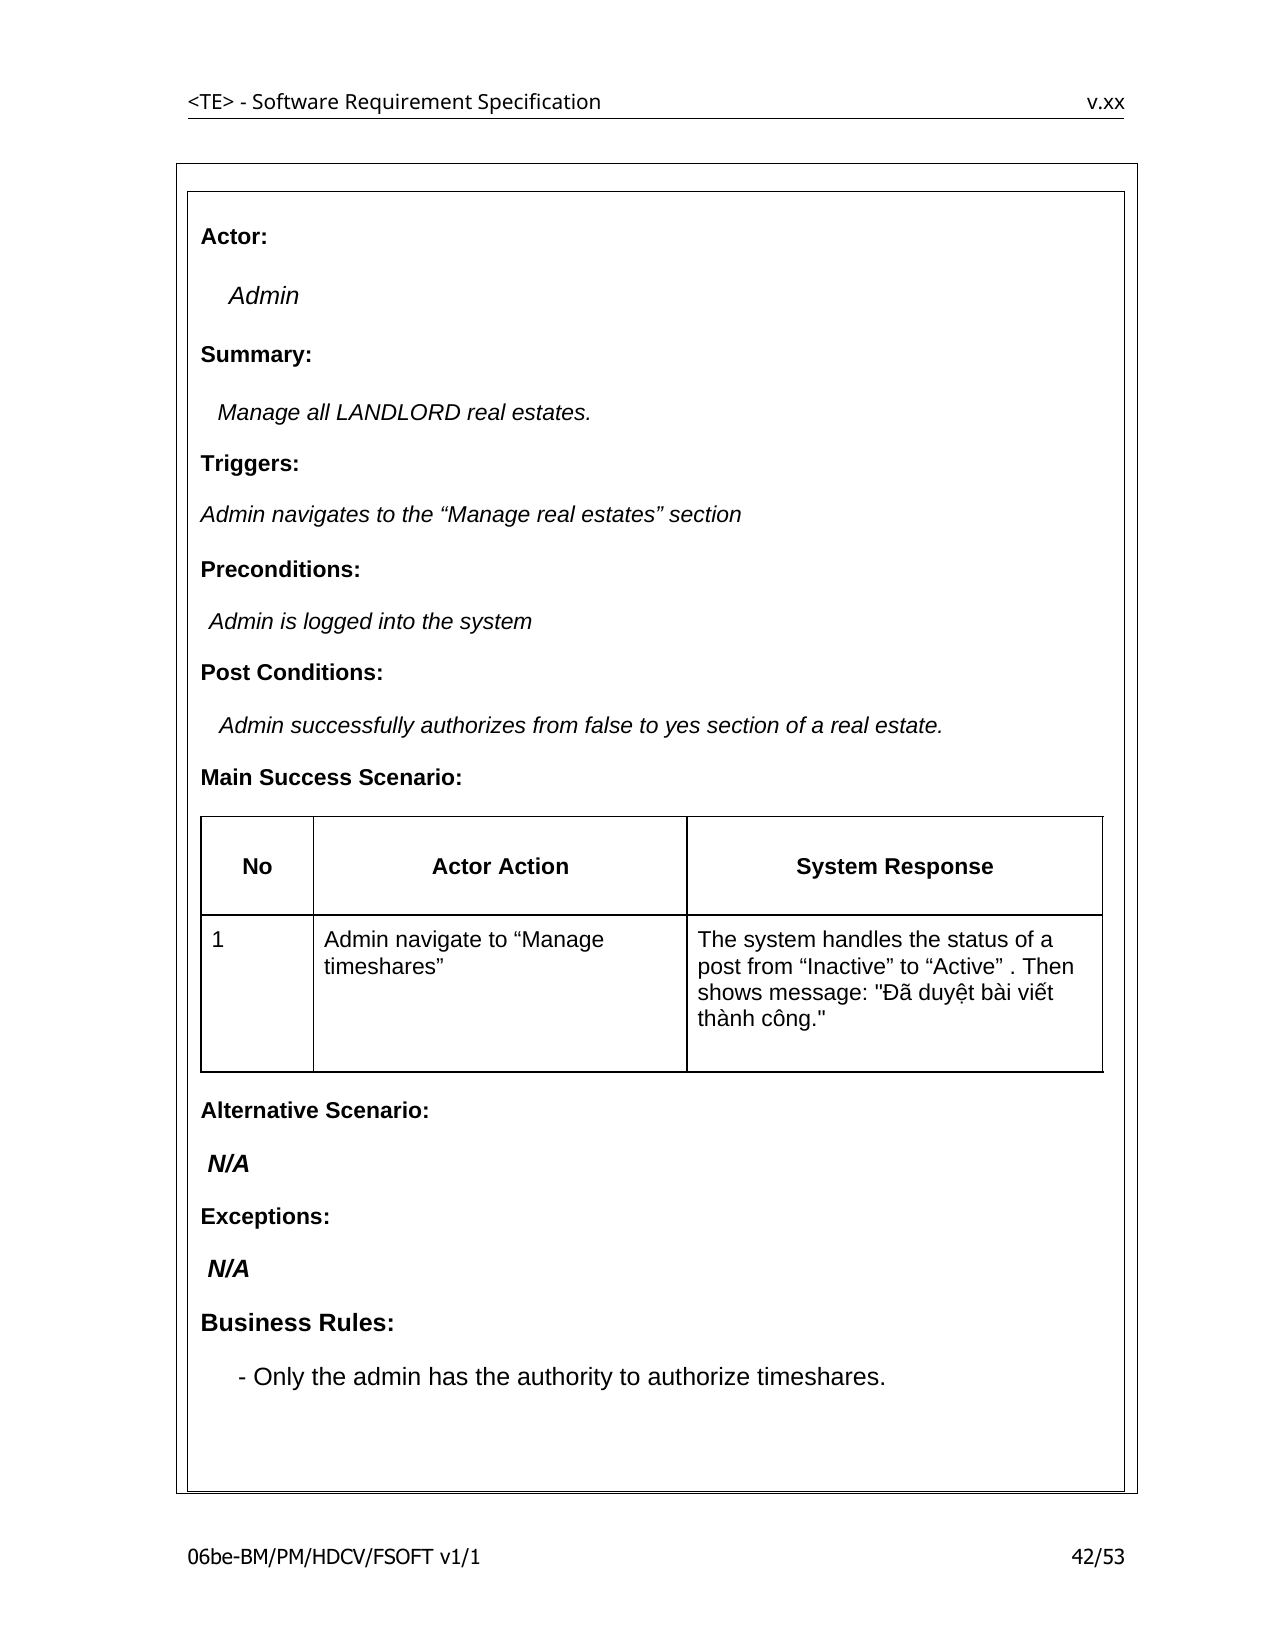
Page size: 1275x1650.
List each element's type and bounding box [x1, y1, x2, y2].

table_header [177, 164, 1137, 1492]
